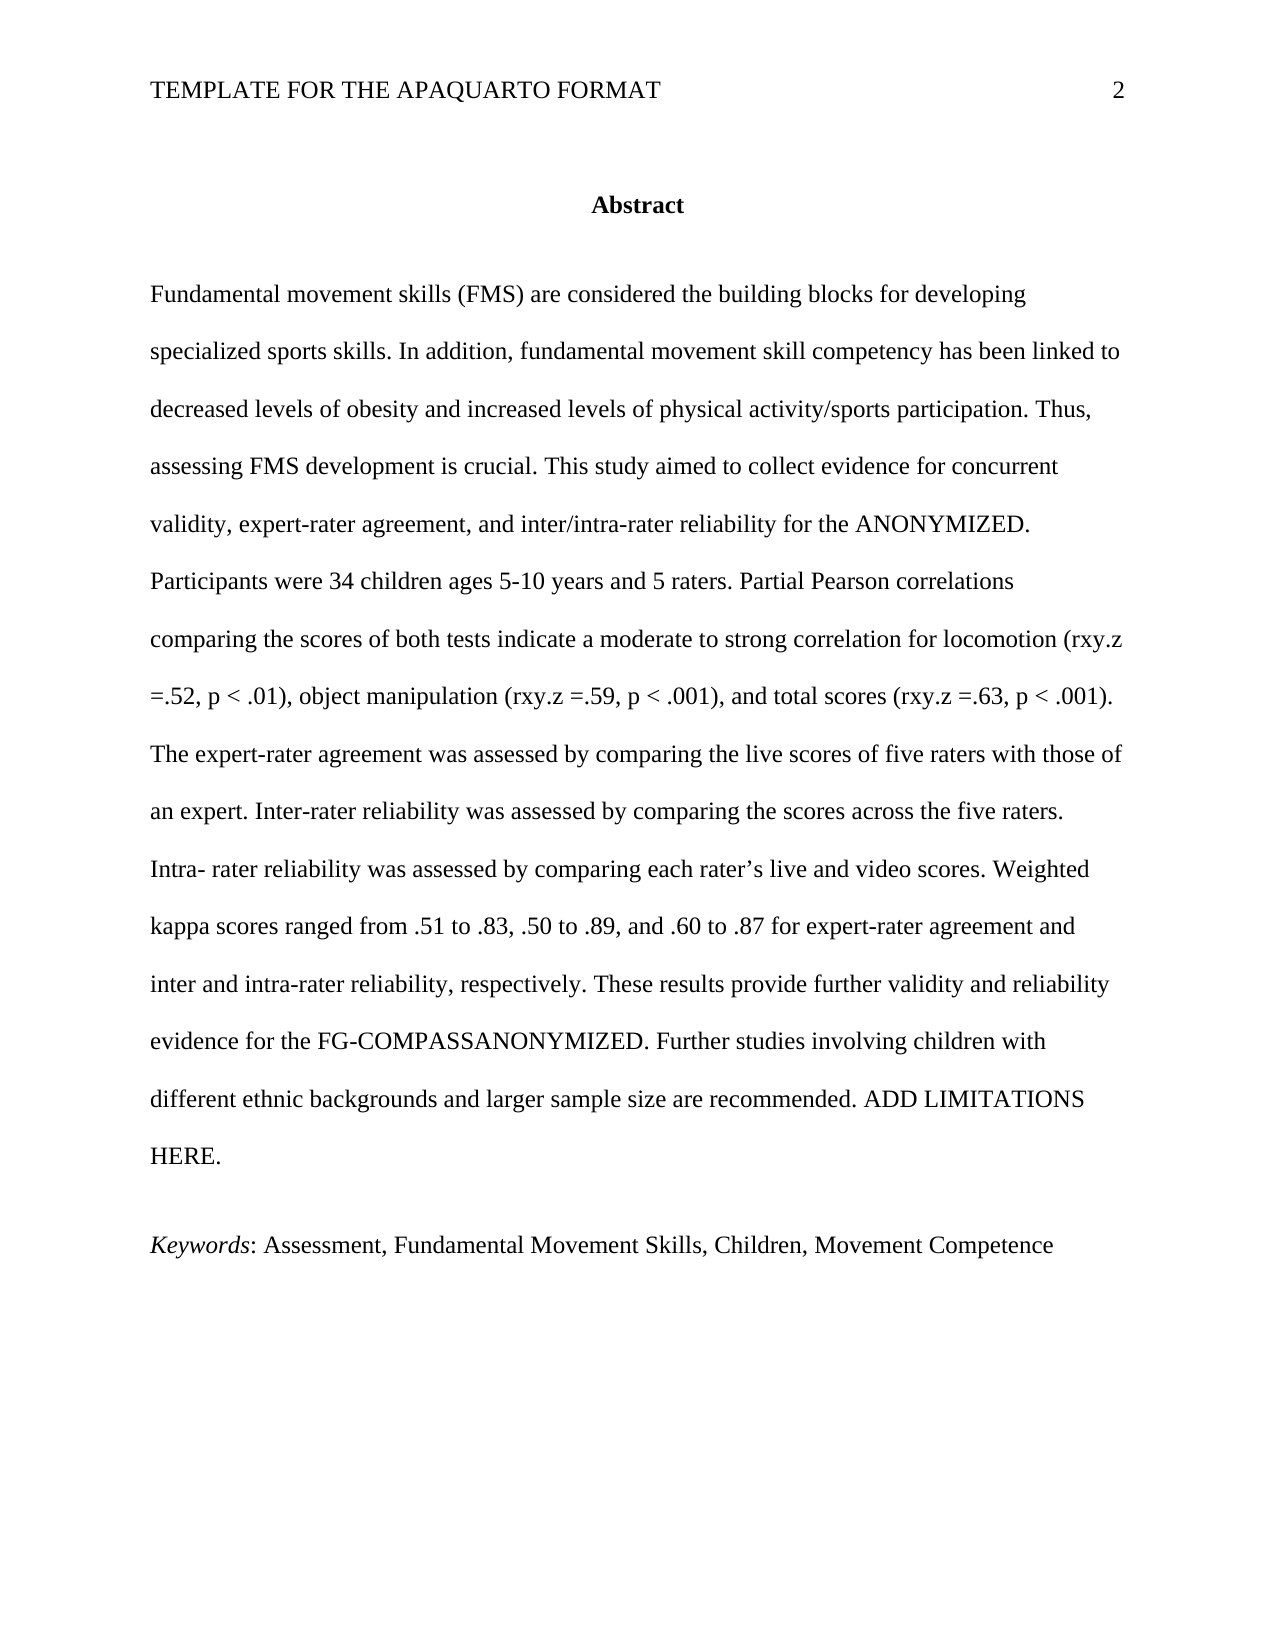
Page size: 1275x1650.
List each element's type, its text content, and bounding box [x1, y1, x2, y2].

text Fundamental movement skills (FMS) are considered the building blocks for developing specialized sports skills. In addition, fundamental movement skill competency has been linked to decreased levels of obesity and increased levels of physical activity/sports participation. Thus, assessing FMS development is crucial. This study aimed to collect evidence for concurrent validity, expert-rater agreement, and inter/intra-rater reliability for the ANONYMIZED. Participants were 34 children ages 5-10 years and 5 raters. Partial Pearson correlations comparing the scores of both tests indicate a moderate to strong correlation for locomotion (rxy.z =.52, p < .01), object manipulation (rxy.z =.59, p < .001), and total scores (rxy.z =.63, p < .001). The expert-rater agreement was assessed by comparing the live scores of five raters with those of an expert. Inter-rater reliability was assessed by comparing the scores across the five raters. Intra- rater reliability was assessed by comparing each rater’s live and video scores. Weighted kappa scores ranged from .51 to .83, .50 to .89, and .60 to .87 for expert-rater agreement and inter and intra-rater reliability, respectively. These results provide further validity and reliability evidence for the FG-COMPASSANONYMIZED. Further studies involving children with different ethnic backgrounds and larger sample size are recommended. ADD LIMITATIONS HERE. [150, 279, 1125, 1170]
text Keywords: Assessment, Fundamental Movement Skills, Children, Movement Competence [150, 1230, 1125, 1259]
subtitle Abstract [150, 190, 1125, 219]
